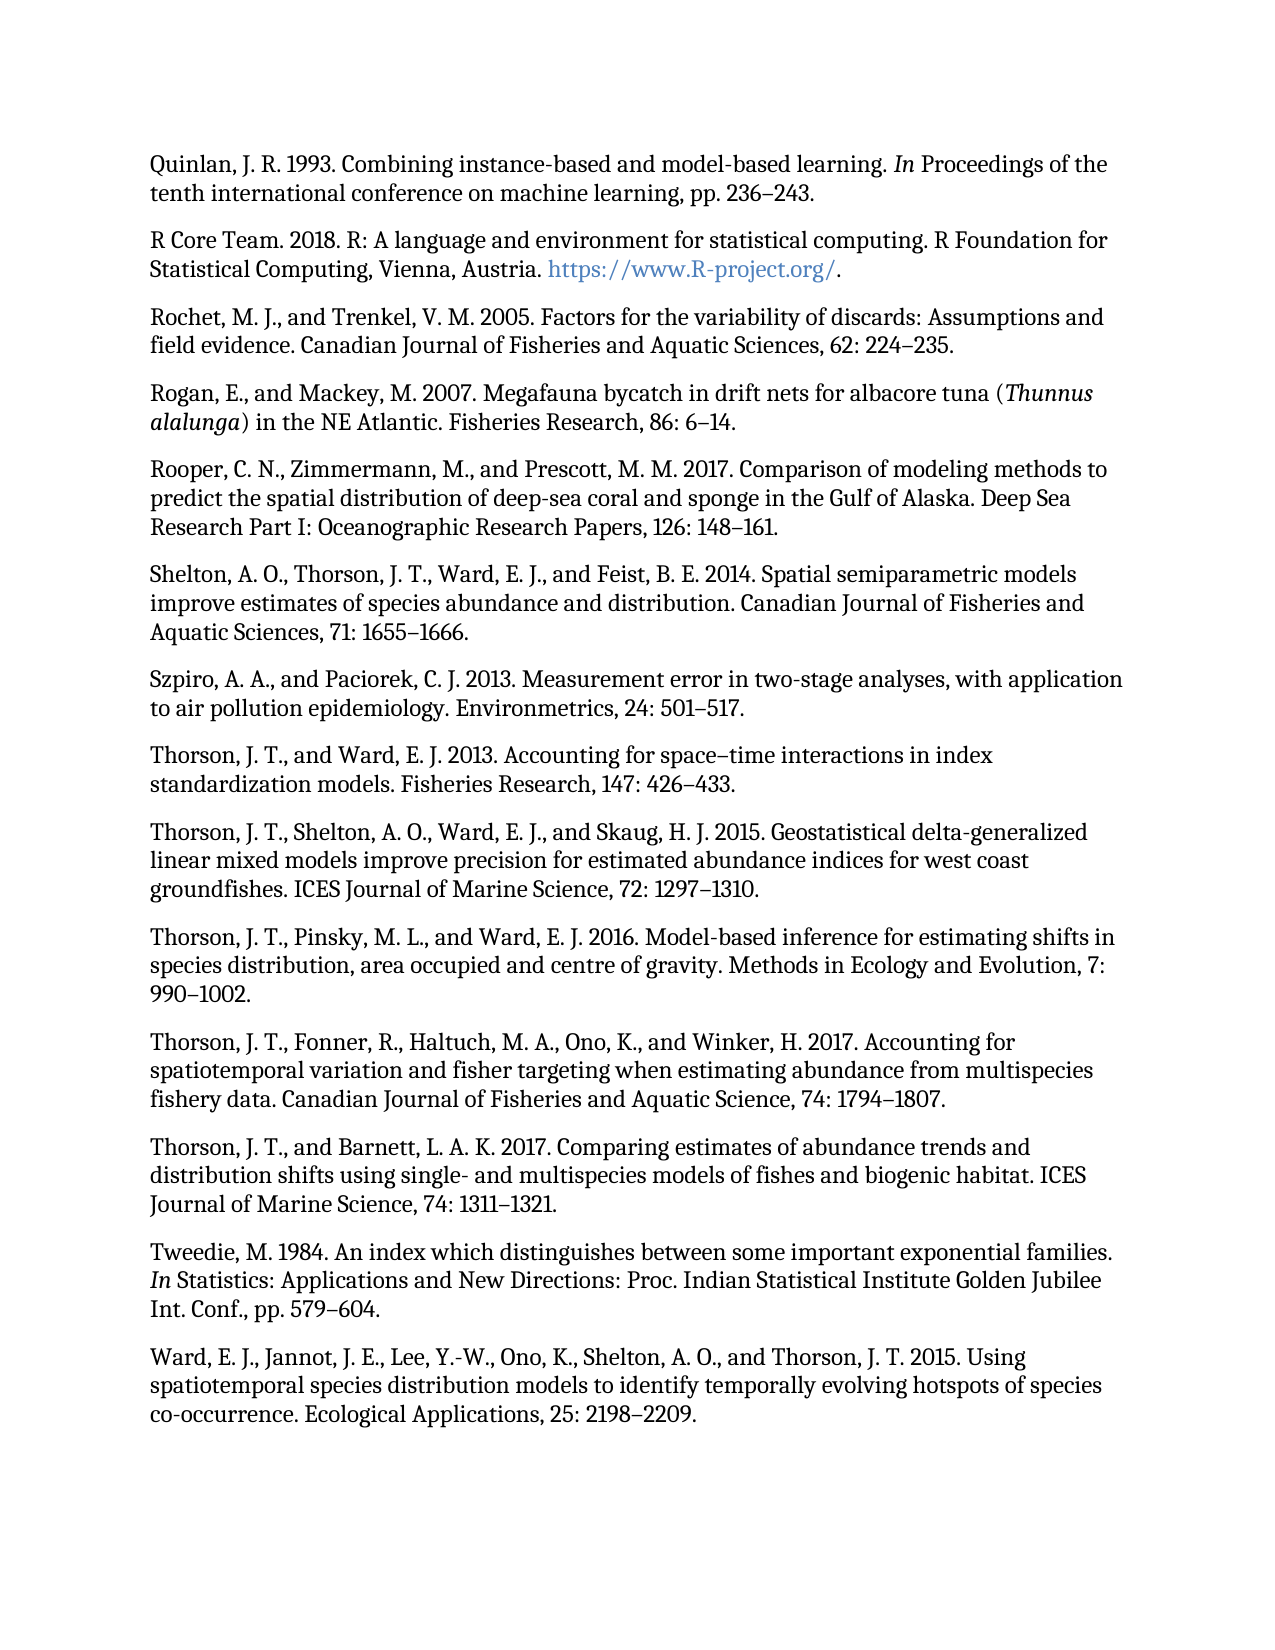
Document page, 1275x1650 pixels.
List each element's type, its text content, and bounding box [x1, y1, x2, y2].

text Szpiro, A. A., and Paciorek, C. J. 2013. Measurement error in two-stage analyses, with application to air pollution epidemiology. Environmetrics, 24: 501–517. [150, 665, 1125, 722]
text Rochet, M. J., and Trenkel, V. M. 2005. Factors for the variability of discards: Assumptions and field evidence. Canadian Journal of Fisheries and Aquatic Sciences, 62: 224–235. [150, 302, 1125, 360]
text Rooper, C. N., Zimmermann, M., and Prescott, M. M. 2017. Comparison of modeling methods to predict the spatial distribution of deep-sea coral and sponge in the Gulf of Alaska. Deep Sea Research Part I: Oceanographic Research Papers, 126: 148–161. [150, 455, 1125, 541]
text Thorson, J. T., Fonner, R., Haltuch, M. A., Ono, K., and Winker, H. 2017. Accounting for spatiotemporal variation and fisher targeting when estimating abundance from multispecies fishery data. Canadian Journal of Fisheries and Aquatic Science, 74: 1794–1807. [150, 1027, 1125, 1114]
text Rogan, E., and Mackey, M. 2007. Megafauna bycatch in drift nets for albacore tuna (Thunnus alalunga) in the NE Atlantic. Fisheries Research, 86: 6–14. [150, 379, 1125, 436]
text Thorson, J. T., and Ward, E. J. 2013. Accounting for space–time interactions in index standardization models. Fisheries Research, 147: 426–433. [150, 741, 1125, 799]
text Tweedie, M. 1984. An index which distinguishes between some important exponential families. In Statistics: Applications and New Directions: Proc. Indian Statistical Institute Golden Jubilee Int. Conf., pp. 579–604. [150, 1237, 1125, 1324]
text Shelton, A. O., Thorson, J. T., Ward, E. J., and Feist, B. E. 2014. Spatial semiparametric models improve estimates of species abundance and distribution. Canadian Journal of Fisheries and Aquatic Sciences, 71: 1655–1666. [150, 560, 1125, 646]
text Thorson, J. T., Shelton, A. O., Ward, E. J., and Skaug, H. J. 2015. Geostatistical delta-generalized linear mixed models improve precision for estimated abundance indices for west coast groundfishes. ICES Journal of Marine Science, 72: 1297–1310. [150, 817, 1125, 904]
text Thorson, J. T., Pinsky, M. L., and Ward, E. J. 2016. Model-based inference for estimating shifts in species distribution, area occupied and centre of gravity. Methods in Ecology and Evolution, 7: 990–1002. [150, 922, 1125, 1009]
text Thorson, J. T., and Barnett, L. A. K. 2017. Comparing estimates of abundance trends and distribution shifts using single- and multispecies models of fishes and biogenic habitat. ICES Journal of Marine Science, 74: 1311–1321. [150, 1132, 1125, 1219]
text Quinlan, J. R. 1993. Combining instance-based and model-based learning. In Proceedings of the tenth international conference on machine learning, pp. 236–243. [150, 150, 1125, 207]
text Ward, E. J., Jannot, J. E., Lee, Y.-W., Ono, K., Shelton, A. O., and Thorson, J. T. 2015. Using spatiotemporal species distribution models to identify temporally evolving hotspots of species co-occurrence. Ecological Applications, 25: 2198–2209. [150, 1342, 1125, 1429]
text R Core Team. 2018. R: A language and environment for statistical computing. R Foundation for Statistical Computing, Vienna, Austria. https://www.R-project.org/. [150, 226, 1125, 284]
